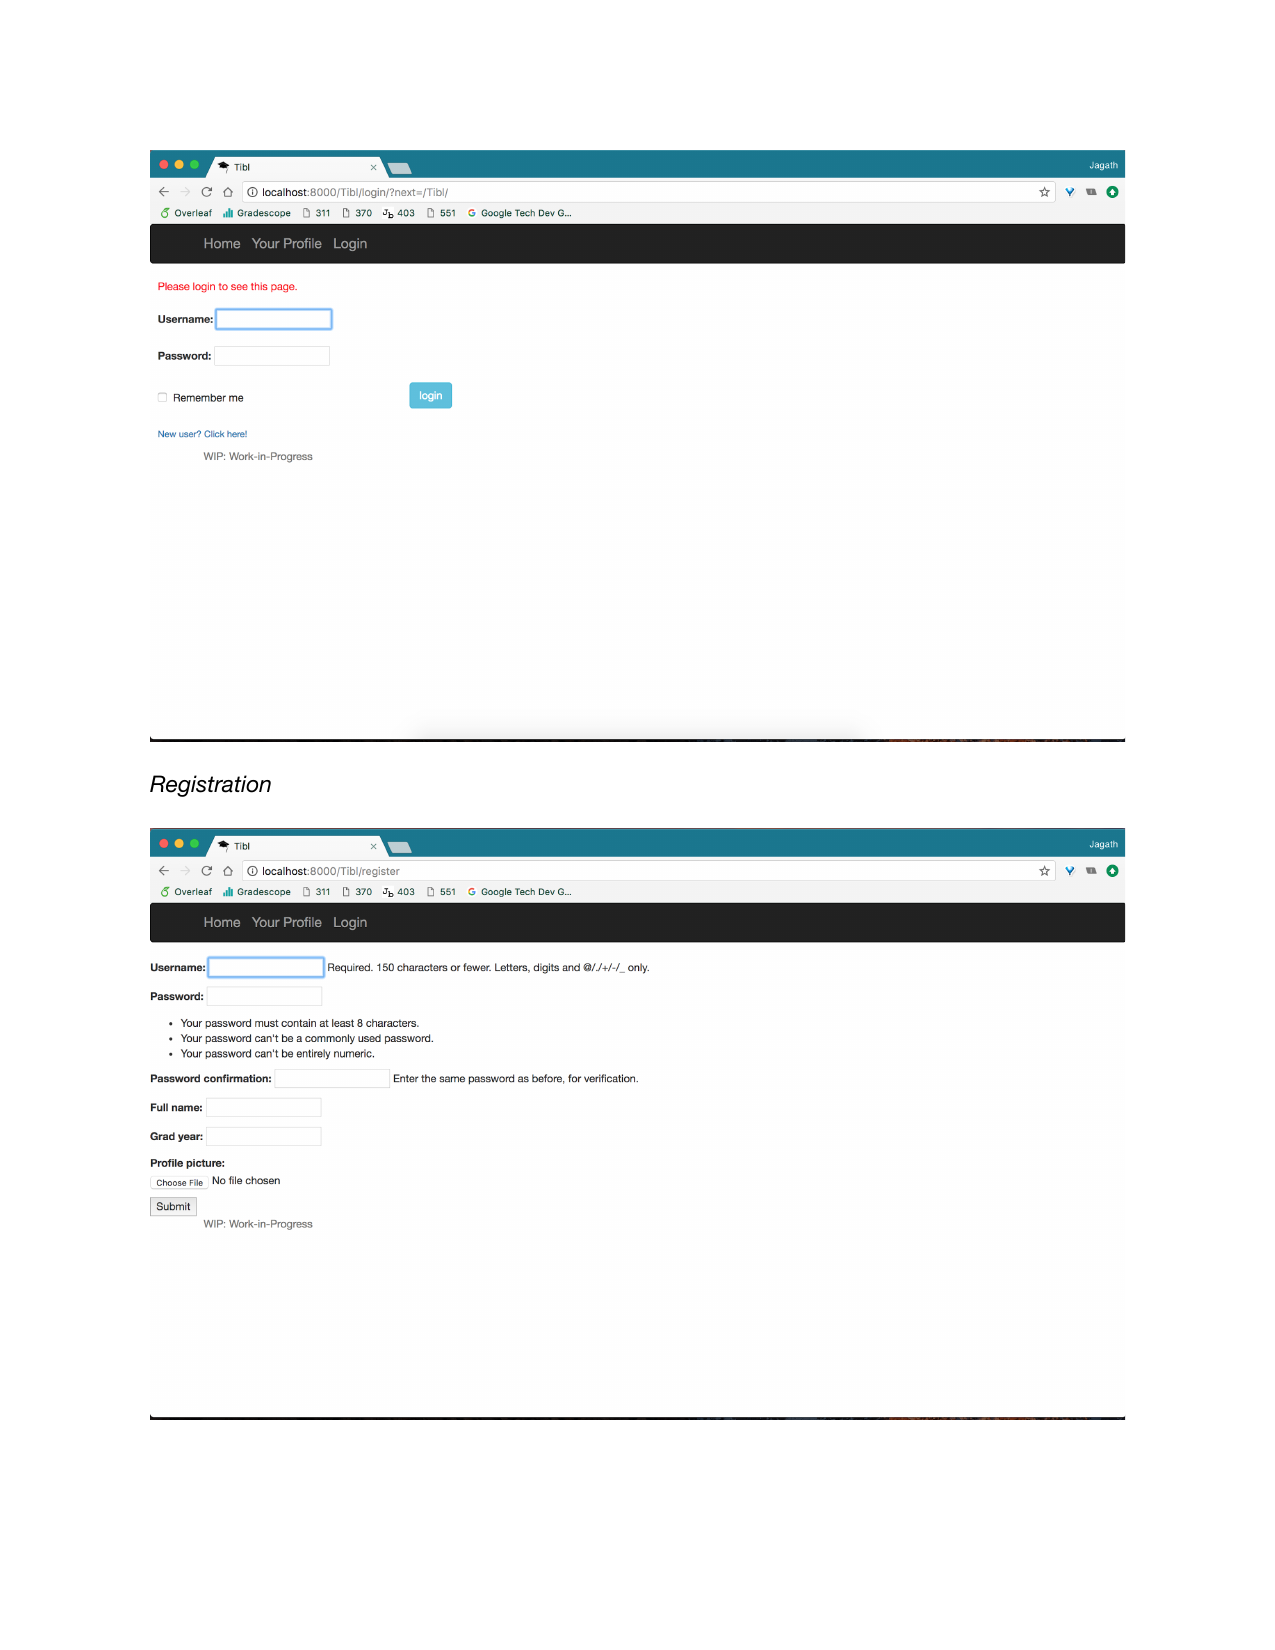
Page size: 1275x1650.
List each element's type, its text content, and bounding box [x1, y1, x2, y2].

text Registration [150, 771, 1125, 799]
picture [150, 828, 1125, 1420]
picture [150, 150, 1125, 742]
